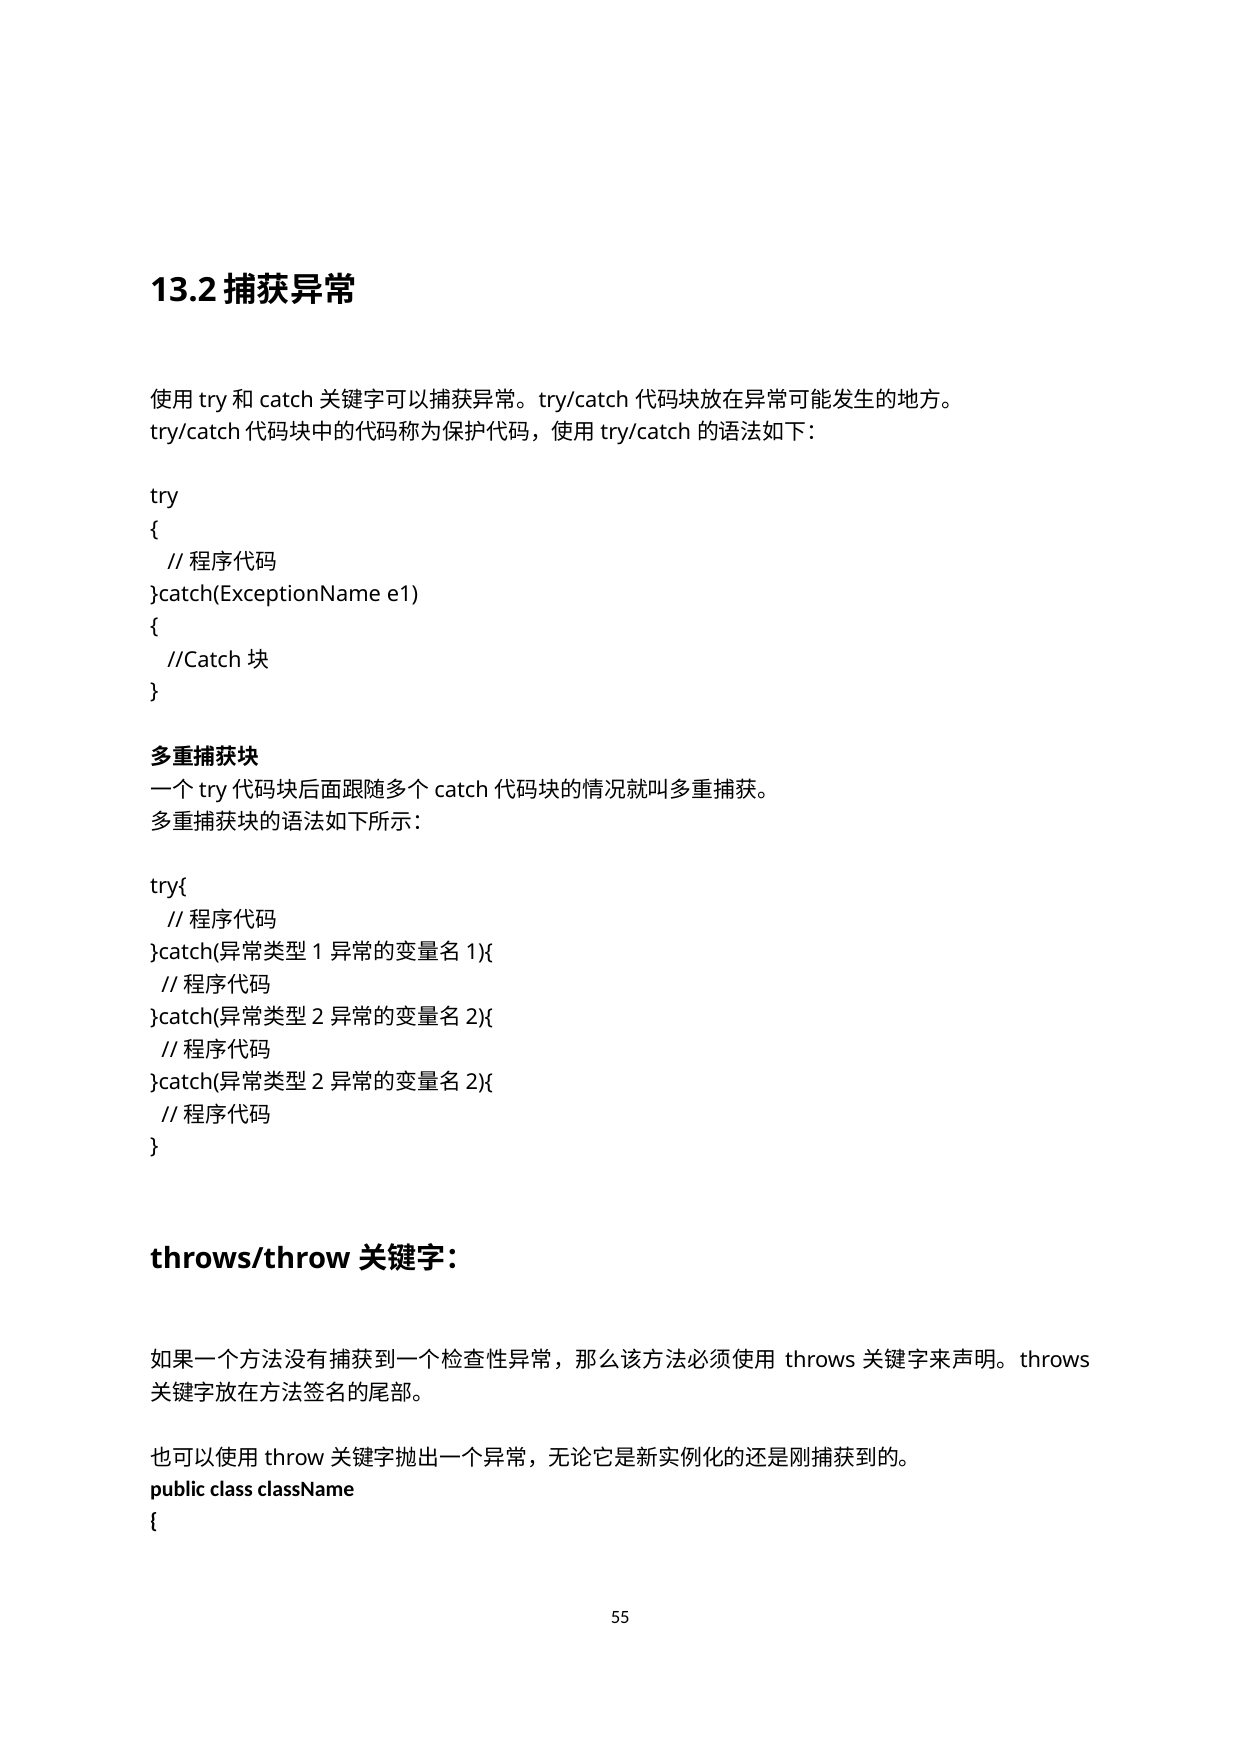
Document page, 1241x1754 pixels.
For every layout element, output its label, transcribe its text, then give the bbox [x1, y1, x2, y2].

text }catch(异常类型2 异常的变量名2){ [150, 1064, 1090, 1096]
text 使用 try 和 catch 关键字可以捕获异常。try/catch 代码块放在异常可能发生的地方。 [150, 381, 1090, 414]
text try{ [150, 869, 1090, 901]
text public class className [150, 1472, 1090, 1504]
text { [150, 1504, 1090, 1537]
text }catch(异常类型2 异常的变量名2){ [150, 999, 1090, 1031]
text // 程序代码 [150, 1096, 1090, 1129]
text } [150, 674, 1090, 706]
text 多重捕获块的语法如下所示： [150, 804, 1090, 836]
text 一个 try 代码块后面跟随多个 catch 代码块的情况就叫多重捕获。 [150, 771, 1090, 804]
text 如果一个方法没有捕获到一个检查性异常，那么该方法必须使用 throws 关键字来声明。throws 关键字放在方法签名的尾部。 [150, 1342, 1090, 1407]
text 也可以使用 throw 关键字抛出一个异常，无论它是新实例化的还是刚捕获到的。 [150, 1439, 1090, 1472]
text try [150, 479, 1090, 511]
text // 程序代码 [150, 544, 1090, 576]
text 多重捕获块 [150, 739, 1090, 771]
subtitle throws/throw 关键字： [150, 1223, 1090, 1288]
text try/catch代码块中的代码称为保护代码，使用 try/catch 的语法如下： [150, 414, 1090, 446]
text } [150, 1129, 1090, 1161]
subtitle 13.2捕获异常 [150, 254, 1090, 319]
text //Catch 块 [150, 641, 1090, 674]
text }catch(异常类型1 异常的变量名1){ [150, 934, 1090, 966]
text }catch(ExceptionName e1) [150, 576, 1090, 609]
text // 程序代码 [150, 901, 1090, 934]
text { [150, 511, 1090, 544]
text { [150, 609, 1090, 641]
text // 程序代码 [150, 966, 1090, 999]
text // 程序代码 [150, 1031, 1090, 1064]
